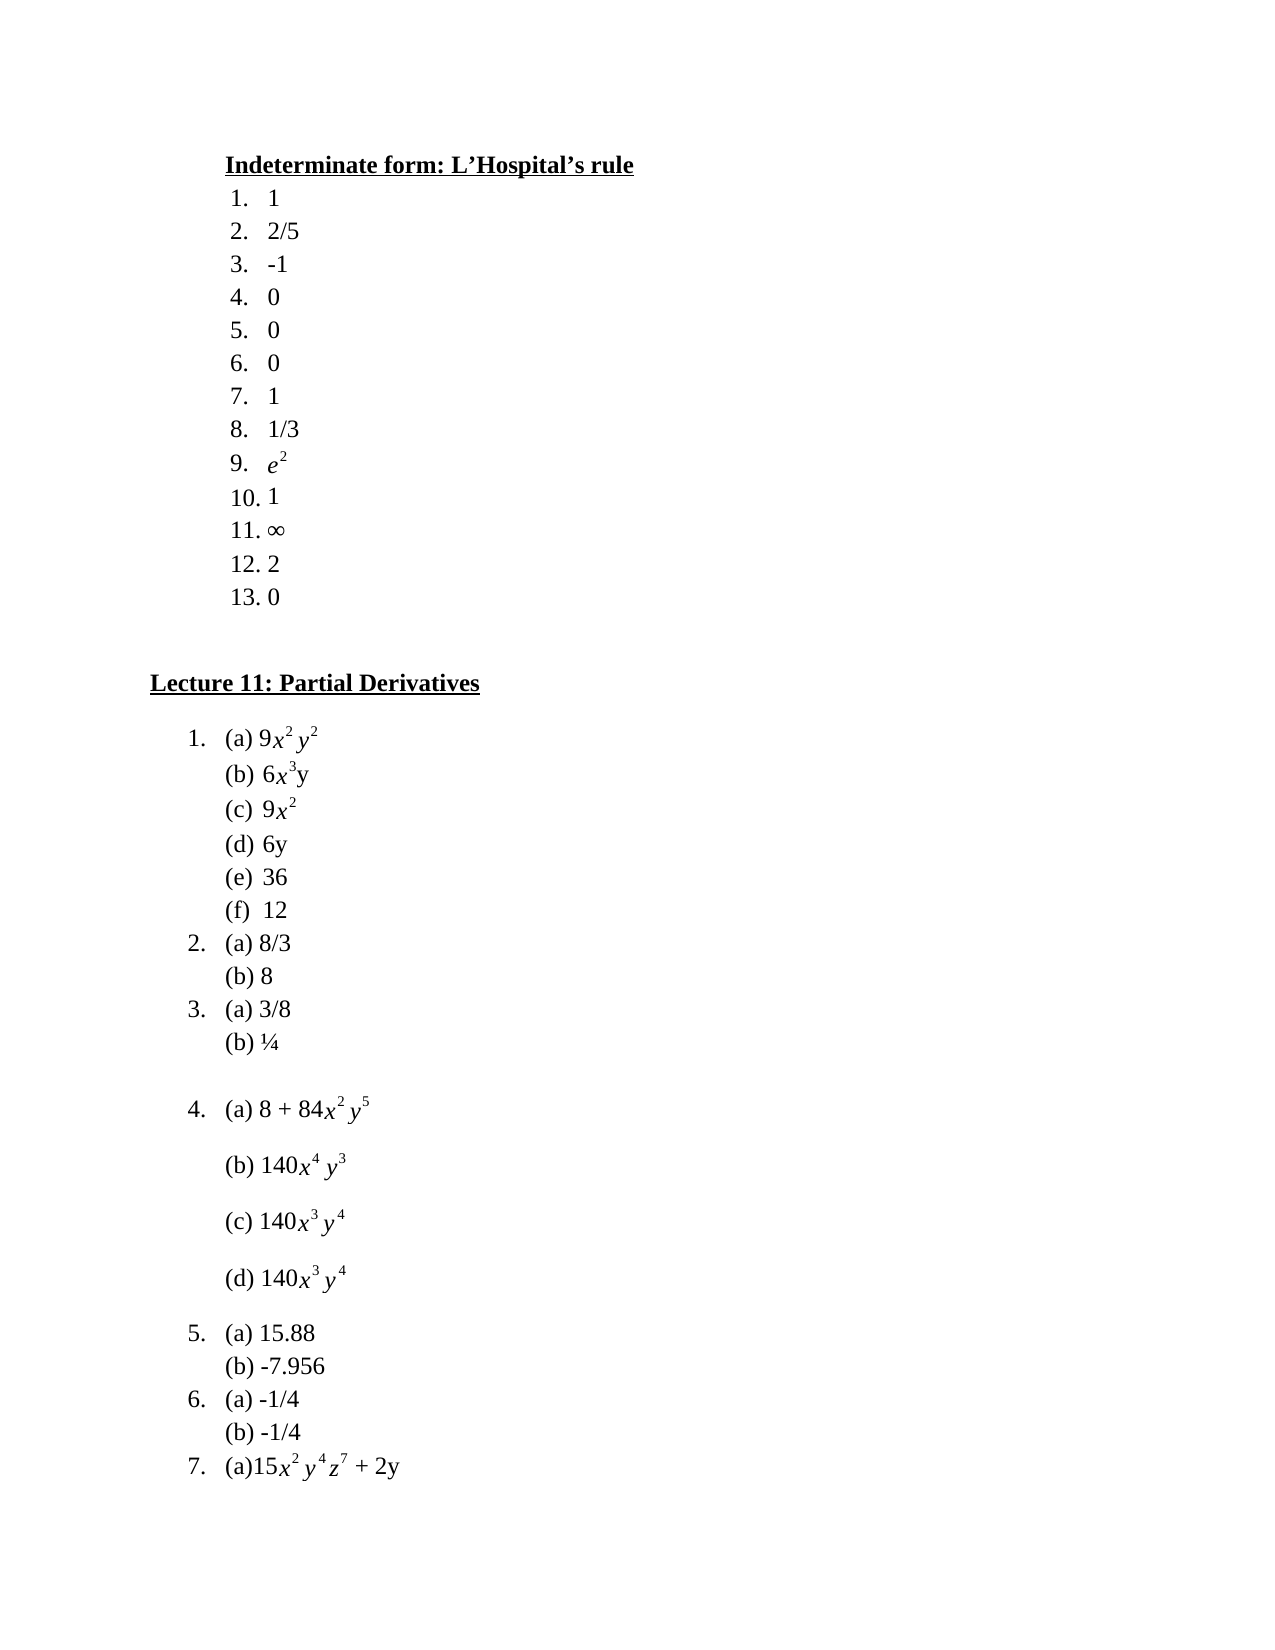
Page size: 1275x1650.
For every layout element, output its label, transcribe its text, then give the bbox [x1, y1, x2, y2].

list 6y [225, 758, 1125, 789]
list (b) -7.956 [225, 1351, 1125, 1379]
list (b) ¼ [225, 1027, 1125, 1056]
text (d) 140 [187, 1262, 1125, 1293]
list (b) 8 [225, 961, 1125, 989]
text Lecture 11: Partial Derivatives [150, 668, 1125, 697]
list 6y [225, 829, 1125, 857]
list 1 [230, 381, 1125, 410]
list 9 [225, 793, 1125, 824]
list -1 [230, 249, 1125, 278]
list 2/5 [230, 216, 1125, 245]
text (c) 140 [187, 1205, 1125, 1236]
list (a) 3/8 [187, 994, 1125, 1022]
list (a)15 + 2y [187, 1450, 1125, 1481]
text (b) 140 [187, 1149, 1125, 1180]
list (a) 9 [187, 722, 1125, 753]
list 36 [225, 862, 1125, 890]
list 2 [230, 549, 1125, 577]
list (b) -1/4 [225, 1417, 1125, 1446]
list 0 [230, 582, 1125, 610]
list (a) 8 + 84 [187, 1093, 1125, 1124]
list (a) -1/4 [187, 1384, 1125, 1413]
list 0 [230, 282, 1125, 311]
list 0 [230, 348, 1125, 377]
list Indeterminate form: L’Hospital’s rule [225, 150, 1125, 179]
list 12 [225, 895, 1125, 923]
list (a) 8/3 [187, 928, 1125, 956]
list (a) 15.88 [187, 1318, 1125, 1347]
list 1/3 [230, 414, 1125, 443]
list 0 [230, 315, 1125, 344]
list 1 [230, 183, 1125, 212]
